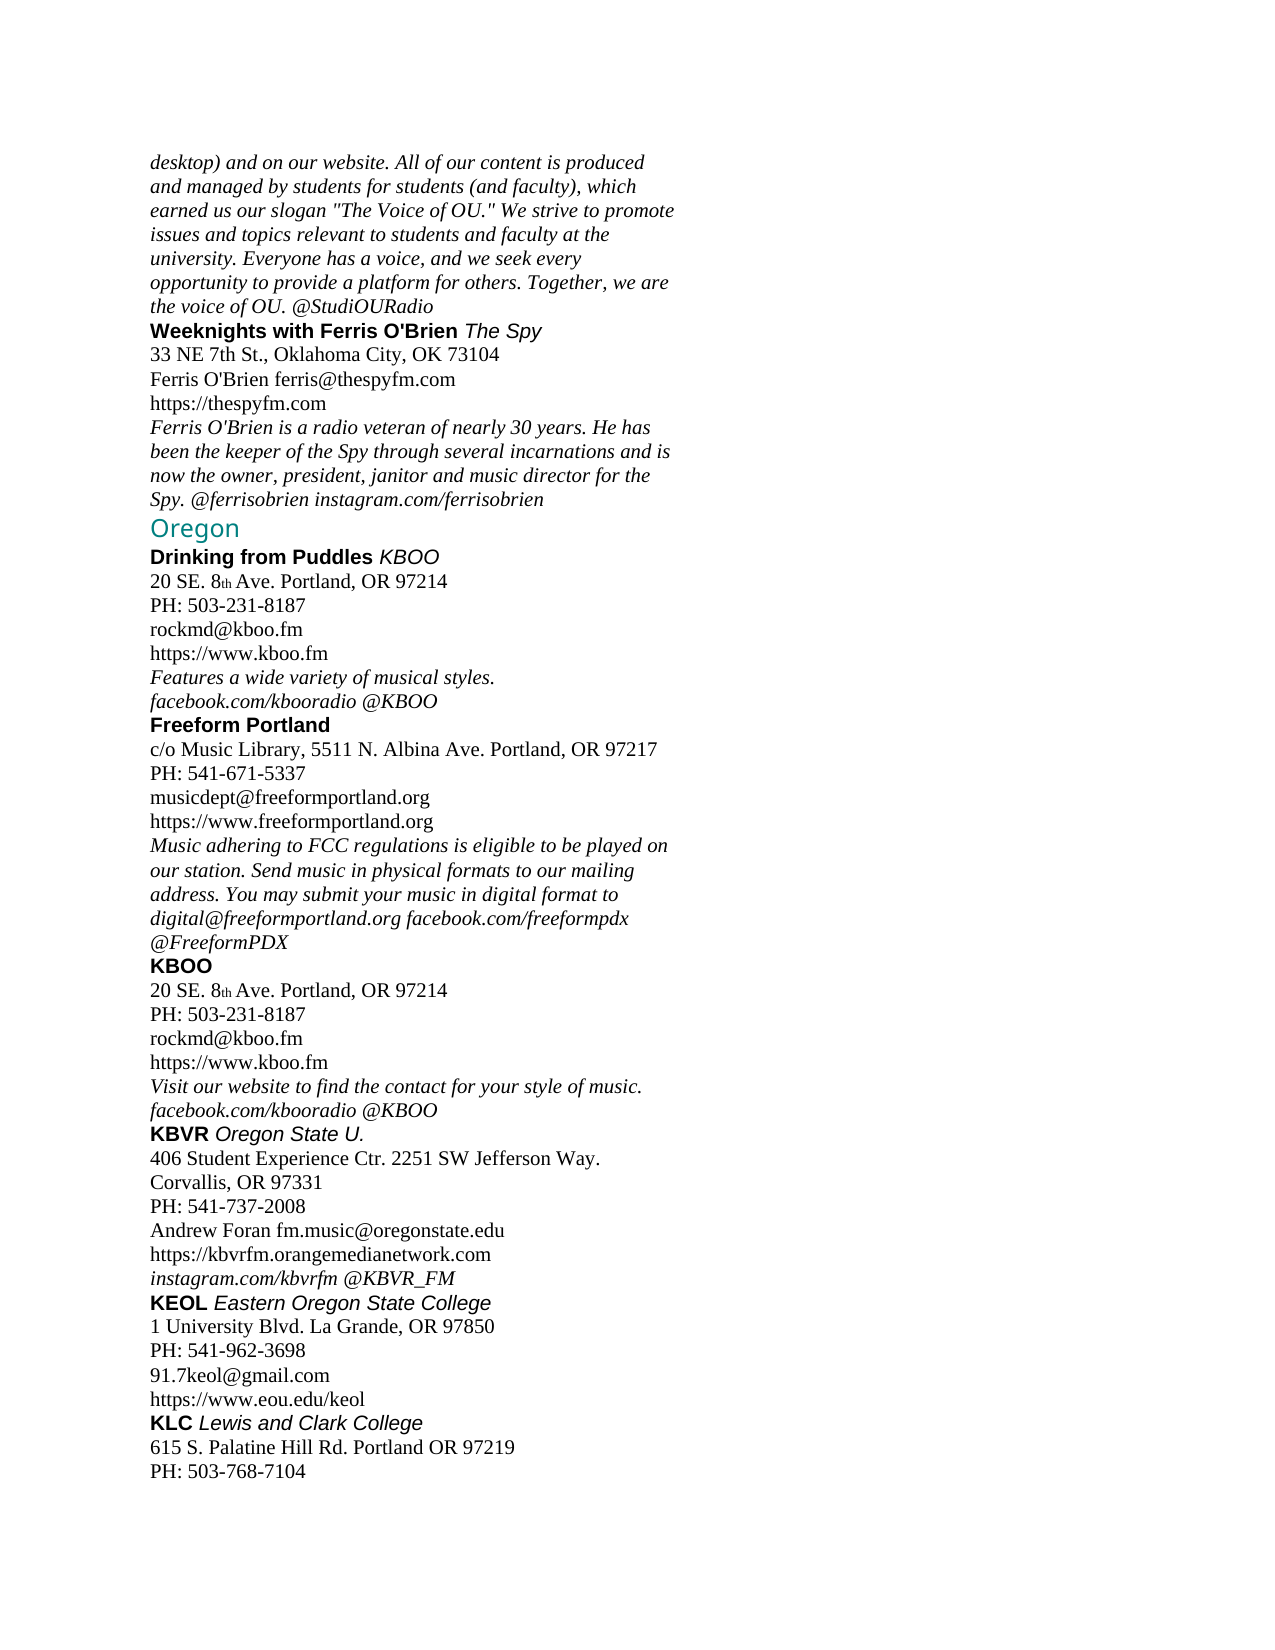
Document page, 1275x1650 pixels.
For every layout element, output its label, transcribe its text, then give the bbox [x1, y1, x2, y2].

text desktop) and on our website. All of our content is produced [150, 150, 1125, 174]
text issues and topics relevant to students and faculty at the [150, 222, 1125, 246]
text and managed by students for students (and faculty), which [150, 174, 1125, 198]
text PH: 541-671-5337 [150, 761, 1125, 785]
text 91.7keol@gmail.com [150, 1362, 1125, 1387]
text 20 SE. 8th Ave. Portland, OR 97214 [150, 569, 1125, 593]
text the voice of OU. @StudiOURadio [150, 294, 1125, 318]
text digital@freeformportland.org facebook.com/freeformpdx [150, 906, 1125, 930]
text https://www.freeformportland.org [150, 809, 1125, 833]
text KBOO [150, 954, 1125, 978]
text 20 SE. 8th Ave. Portland, OR 97214 [150, 978, 1125, 1002]
text 33 NE 7th St., Oklahoma City, OK 73104 [150, 342, 1125, 366]
text PH: 541-737-2008 [150, 1194, 1125, 1218]
text musicdept@freeformportland.org [150, 785, 1125, 809]
text now the owner, president, janitor and music director for the [150, 463, 1125, 487]
text our station. Send music in physical formats to our mailing [150, 857, 1125, 882]
text Drinking from Puddles KBOO [150, 545, 1125, 569]
text Ferris O'Brien ferris@thespyfm.com [150, 366, 1125, 391]
text @FreeformPDX [150, 930, 1125, 954]
text rockmd@kboo.fm [150, 1026, 1125, 1050]
text rockmd@kboo.fm [150, 617, 1125, 641]
text earned us our slogan "The Voice of OU." We strive to promote [150, 198, 1125, 222]
text https://www.eou.edu/keol [150, 1387, 1125, 1411]
text https://www.kboo.fm [150, 1050, 1125, 1074]
text university. Everyone has a voice, and we seek every [150, 246, 1125, 270]
text address. You may submit your music in digital format to [150, 882, 1125, 906]
text Weeknights with Ferris O'Brien The Spy [150, 318, 1125, 342]
text instagram.com/kbvrfm @KBVR_FM [150, 1266, 1125, 1290]
text Spy. @ferrisobrien instagram.com/ferrisobrien [150, 487, 1125, 511]
text Visit our website to find the contact for your style of music. [150, 1074, 1125, 1098]
text https://thespyfm.com [150, 391, 1125, 414]
text KEOL Eastern Oregon State College [150, 1290, 1125, 1314]
text c/o Music Library, 5511 N. Albina Ave. Portland, OR 97217 [150, 737, 1125, 761]
text Oregon [150, 511, 1125, 545]
text been the keeper of the Spy through several incarnations and is [150, 439, 1125, 463]
text PH: 541-962-3698 [150, 1338, 1125, 1362]
text KBVR Oregon State U. [150, 1122, 1125, 1146]
text Andrew Foran fm.music@oregonstate.edu [150, 1218, 1125, 1242]
text Features a wide variety of musical styles. [150, 665, 1125, 689]
text Corvallis, OR 97331 [150, 1170, 1125, 1194]
text PH: 503-231-8187 [150, 1002, 1125, 1026]
text https://kbvrfm.orangemedianetwork.com [150, 1242, 1125, 1266]
text KLC Lewis and Clark College [150, 1411, 1125, 1434]
text 1 University Blvd. La Grande, OR 97850 [150, 1314, 1125, 1338]
text Ferris O'Brien is a radio veteran of nearly 30 years. He has [150, 414, 1125, 439]
text https://www.kboo.fm [150, 641, 1125, 665]
text 615 S. Palatine Hill Rd. Portland OR 97219 [150, 1434, 1125, 1459]
text facebook.com/kbooradio @KBOO [150, 1098, 1125, 1122]
text Music adhering to FCC regulations is eligible to be played on [150, 833, 1125, 857]
text 406 Student Experience Ctr. 2251 SW Jefferson Way. [150, 1146, 1125, 1170]
text Freeform Portland [150, 713, 1125, 737]
text opportunity to provide a platform for others. Together, we are [150, 270, 1125, 294]
text facebook.com/kbooradio @KBOO [150, 689, 1125, 713]
text PH: 503-231-8187 [150, 593, 1125, 617]
text PH: 503-768-7104 [150, 1459, 1125, 1483]
